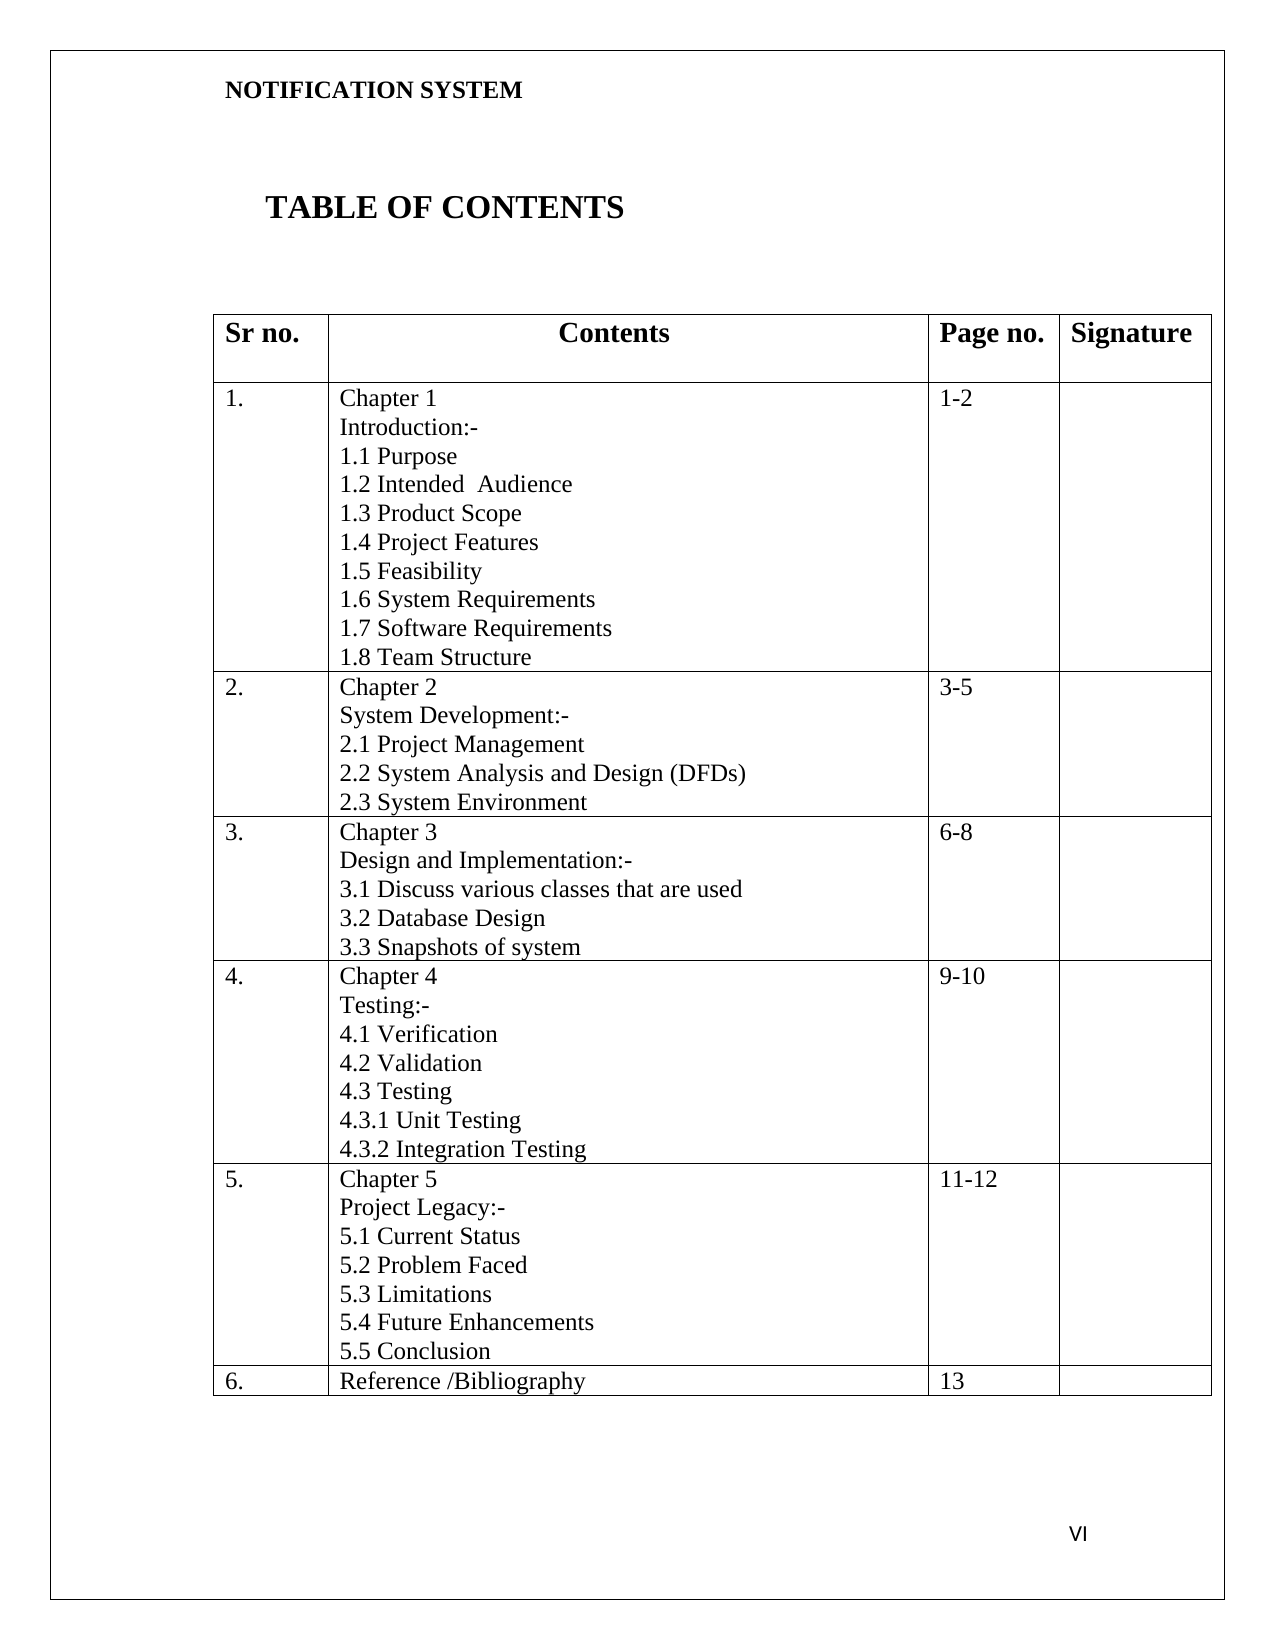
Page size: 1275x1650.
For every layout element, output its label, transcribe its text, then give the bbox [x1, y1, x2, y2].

table_cell Chapter 3 Design and Implementation:- 3.1 Discuss various classes that are used 3.2 Database Design 3.3 Snapshots of system [329, 817, 928, 960]
table_cell Chapter 2 System Development:- 2.1 Project Management 2.2 System Analysis and Design (DFDs) 2.3 System Environment [329, 672, 928, 816]
table_cell [1060, 817, 1211, 960]
table_header Signature [1060, 315, 1211, 382]
table_cell Chapter 4 Testing:- 4.1 Verification 4.2 Validation 4.3 Testing 4.3.1 Unit Testing 4.3.2 Integration Testing [329, 961, 928, 1163]
table_cell 2. [214, 672, 328, 816]
table_cell Reference /Bibliography [329, 1366, 928, 1395]
table_cell [1060, 1366, 1211, 1395]
table_cell 5. [214, 1164, 328, 1365]
table_cell Chapter 1 Introduction:- Purpose Intended Audience Product Scope Project Features Feasibility System Requirements Software Requirements Team Structure [329, 383, 928, 671]
table_cell [1060, 383, 1211, 671]
table_cell 3. [214, 817, 328, 960]
table_header Sr no. [214, 315, 328, 382]
table_cell 11-12 [929, 1164, 1059, 1365]
table_cell 6. [214, 1366, 328, 1395]
table_cell 9-10 [929, 961, 1059, 1163]
table_cell 1. [214, 383, 328, 671]
table_cell 13 [929, 1366, 1059, 1395]
table_cell [1060, 1164, 1211, 1365]
table_cell 1-2 [929, 383, 1059, 671]
table_cell 4. [214, 961, 328, 1163]
text TABLE OF CONTENTS [225, 187, 1087, 226]
table_header Page no. [929, 315, 1059, 382]
table_cell 3-5 [929, 672, 1059, 816]
table_cell [1060, 672, 1211, 816]
table_header Contents [329, 315, 928, 382]
table_cell 6-8 [929, 817, 1059, 960]
table_cell [1060, 961, 1211, 1163]
table_cell Chapter 5 Project Legacy:- 5.1 Current Status 5.2 Problem Faced 5.3 Limitations 5.4 Future Enhancements 5.5 Conclusion [329, 1164, 928, 1365]
